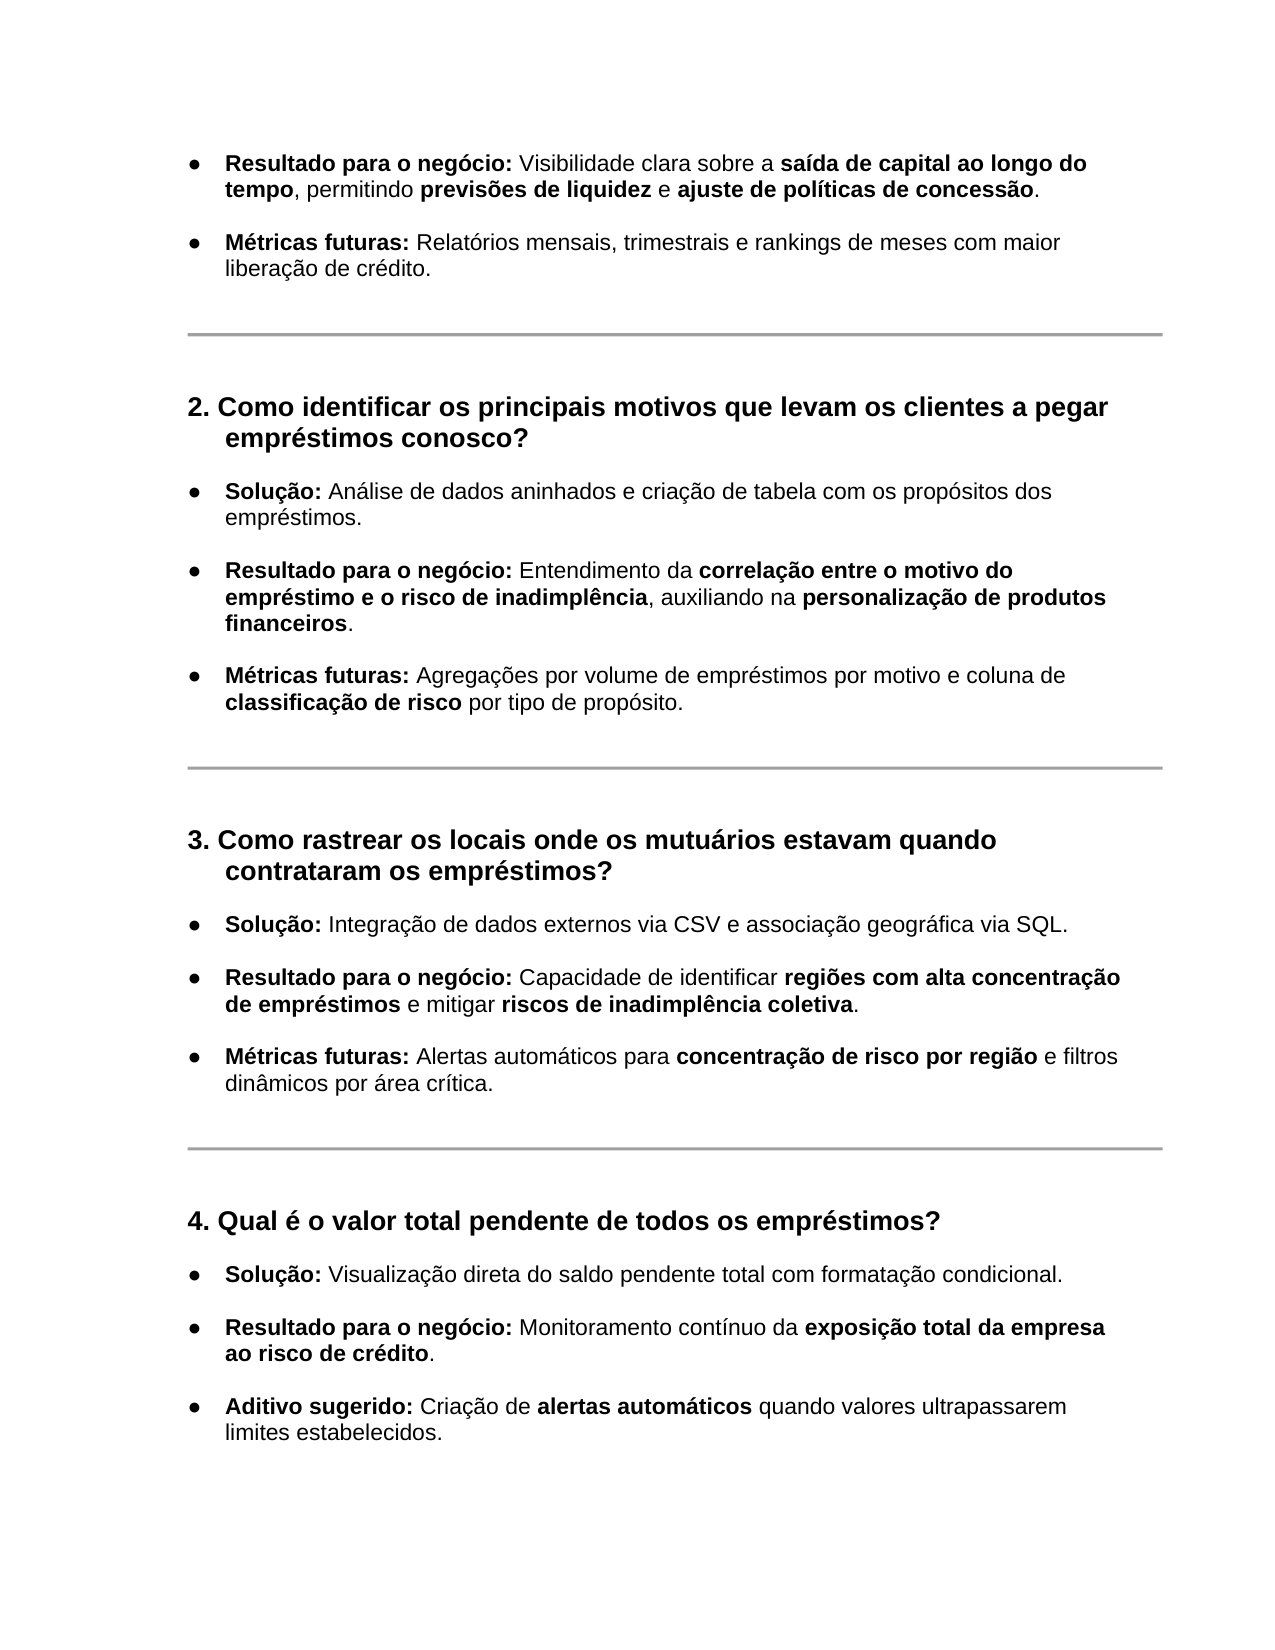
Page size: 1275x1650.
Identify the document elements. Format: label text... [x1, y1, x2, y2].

list Resultado para o negócio: Entendimento da correlação entre o motivo do empréstimo e o risco de inadimplência, auxiliando na personalização de produtos financeiros. [187, 557, 1125, 662]
list Solução: Visualização direta do saldo pendente total com formatação condicional. [187, 1261, 1125, 1314]
list Solução: Análise de dados aninhados e criação de tabela com os propósitos dos empréstimos. [187, 478, 1125, 557]
subtitle 3. Como rastrear os locais onde os mutuários estavam quando contrataram os empréstimos? [187, 824, 1125, 886]
list Métricas futuras: Relatórios mensais, trimestrais e rankings de meses com maior liberação de crédito. [187, 229, 1125, 308]
list Solução: Integração de dados externos via CSV e associação geográfica via SQL. [187, 911, 1125, 964]
list Resultado para o negócio: Monitoramento contínuo da exposição total da empresa ao risco de crédito. [187, 1314, 1125, 1393]
subtitle 2. Como identificar os principais motivos que levam os clientes a pegar empréstimos conosco? [187, 391, 1125, 453]
list Aditivo sugerido: Criação de alertas automáticos quando valores ultrapassarem limites estabelecidos. [187, 1393, 1125, 1472]
list Métricas futuras: Agregações por volume de empréstimos por motivo e coluna de classificação de risco por tipo de propósito. [187, 662, 1125, 742]
list Resultado para o negócio: Capacidade de identificar regiões com alta concentração de empréstimos e mitigar riscos de inadimplência coletiva. [187, 964, 1125, 1043]
list Métricas futuras: Alertas automáticos para concentração de risco por região e filtros dinâmicos por área crítica. [187, 1043, 1125, 1122]
list Resultado para o negócio: Visibilidade clara sobre a saída de capital ao longo do tempo, permitindo previsões de liquidez e ajuste de políticas de concessão. [187, 150, 1125, 229]
subtitle 4. Qual é o valor total pendente de todos os empréstimos? [187, 1205, 1125, 1236]
